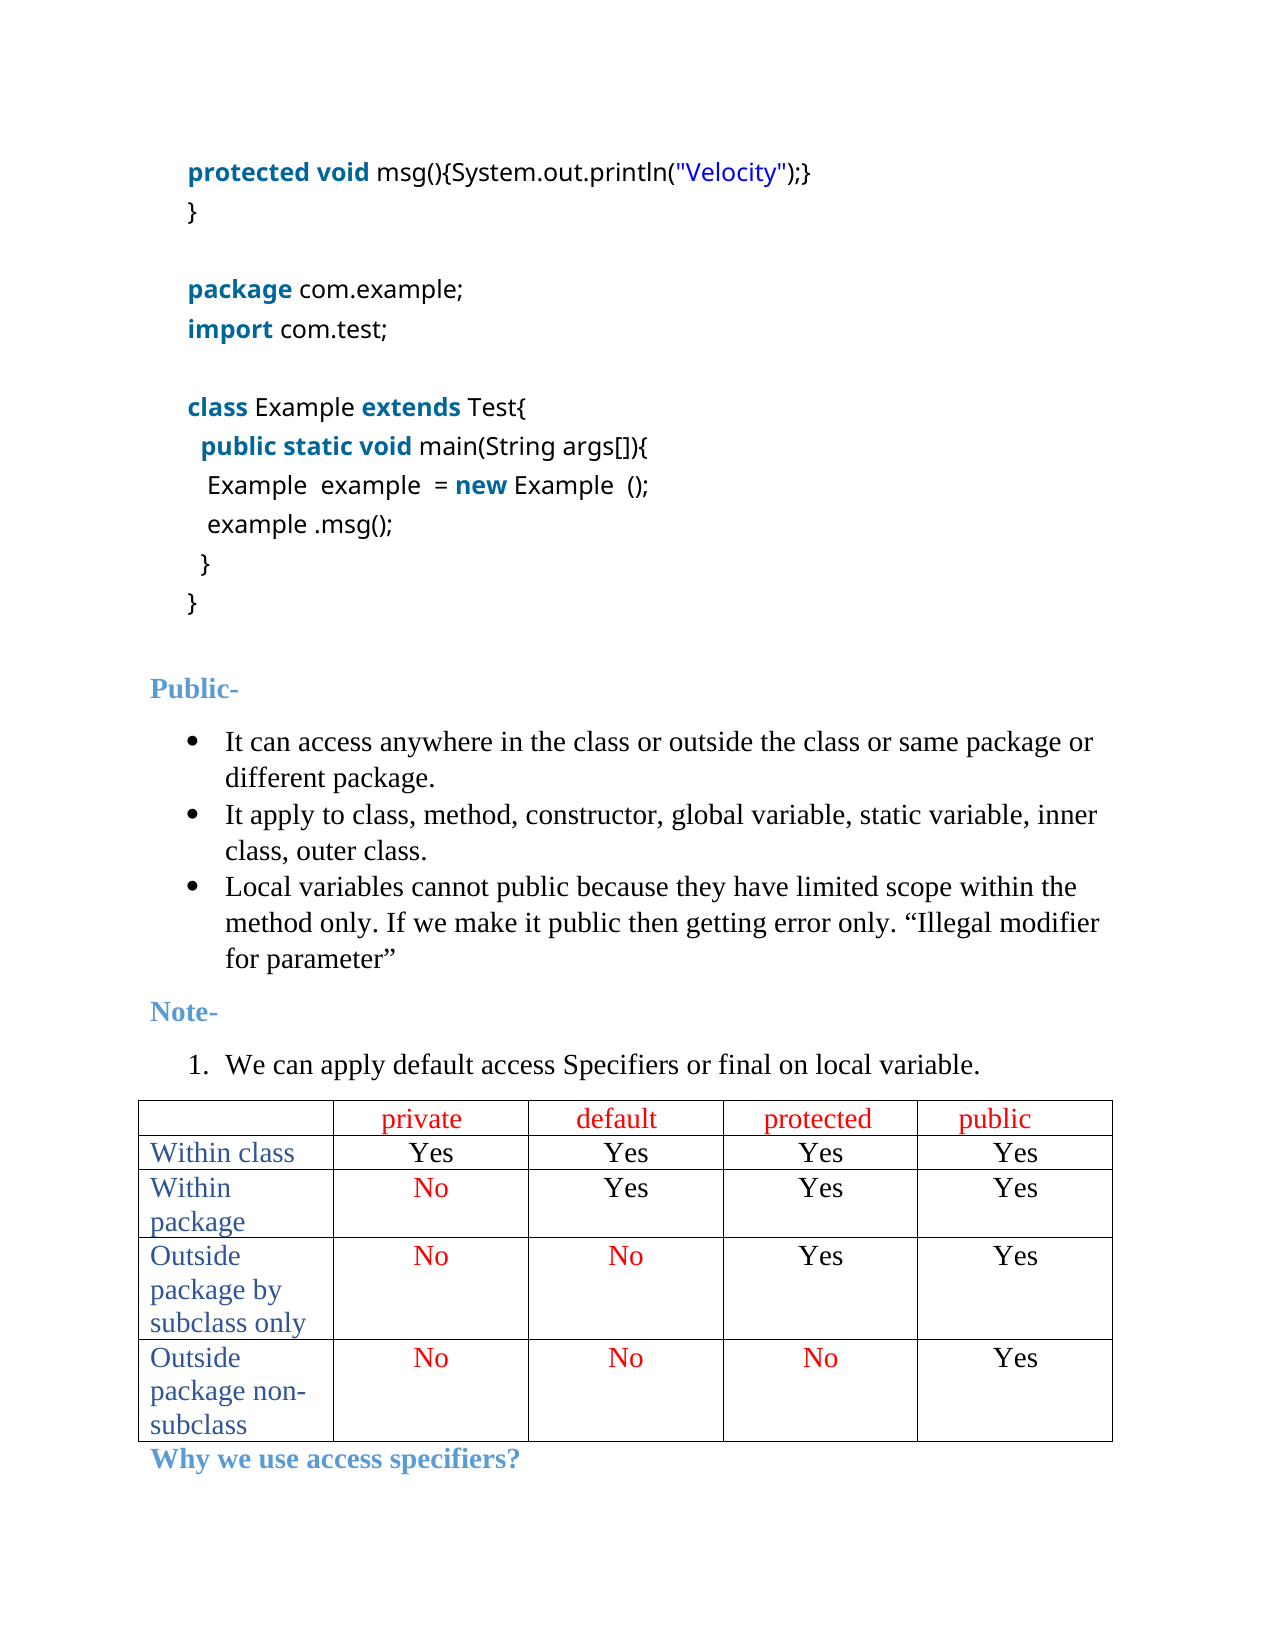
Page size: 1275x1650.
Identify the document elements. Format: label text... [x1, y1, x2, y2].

table_cell Yes [918, 1170, 1112, 1237]
text } [187, 580, 1125, 619]
table_cell No [529, 1238, 723, 1339]
table_cell Yes [529, 1136, 723, 1169]
table_cell No [724, 1340, 917, 1441]
list It apply to class, method, constructor, global variable, static variable, inner class, outer class. [187, 797, 1125, 867]
text } [187, 189, 1125, 228]
table_header [139, 1101, 333, 1134]
table_cell Yes [918, 1238, 1112, 1339]
text protected void msg(){System.out.println("Velocity");} [187, 150, 1125, 189]
table_header protected [724, 1101, 917, 1134]
text Note- [150, 994, 1125, 1028]
text public static void main(String args[]){ [187, 423, 1125, 462]
table_header default [529, 1101, 723, 1134]
table_cell Within class [139, 1136, 333, 1169]
table_cell Yes [918, 1136, 1112, 1169]
table_cell No [529, 1340, 723, 1441]
table_cell Yes [724, 1170, 917, 1237]
table_cell Yes [334, 1136, 528, 1169]
text Example example = new Example (); [187, 462, 1125, 502]
list We can apply default access Specifiers or final on local variable. [187, 1047, 1125, 1081]
text Why we use access specifiers? [150, 1442, 1125, 1475]
table_cell Outside package by subclass only [139, 1238, 333, 1339]
text Public- [150, 672, 1125, 705]
table_cell Yes [918, 1340, 1112, 1441]
text example .msg(); [187, 502, 1125, 541]
text import com.test; [187, 306, 1125, 345]
table_cell Yes [529, 1170, 723, 1237]
table_cell No [334, 1238, 528, 1339]
table_cell Within package [139, 1170, 333, 1237]
table_header private [334, 1101, 528, 1134]
text } [187, 541, 1125, 580]
table_cell Yes [724, 1238, 917, 1339]
list Local variables cannot public because they have limited scope within the method only. If we make it public then getting error only. “Illegal modifier for parameter” [187, 869, 1125, 975]
text package com.example; [187, 267, 1125, 306]
table_cell Yes [724, 1136, 917, 1169]
table_header public [918, 1101, 1112, 1134]
table_cell No [334, 1170, 528, 1237]
text class Example extends Test{ [187, 384, 1125, 423]
list It can access anywhere in the class or outside the class or same package or different package. [187, 724, 1125, 794]
table_cell No [334, 1340, 528, 1441]
table_cell Outside package non-subclass [139, 1340, 333, 1441]
